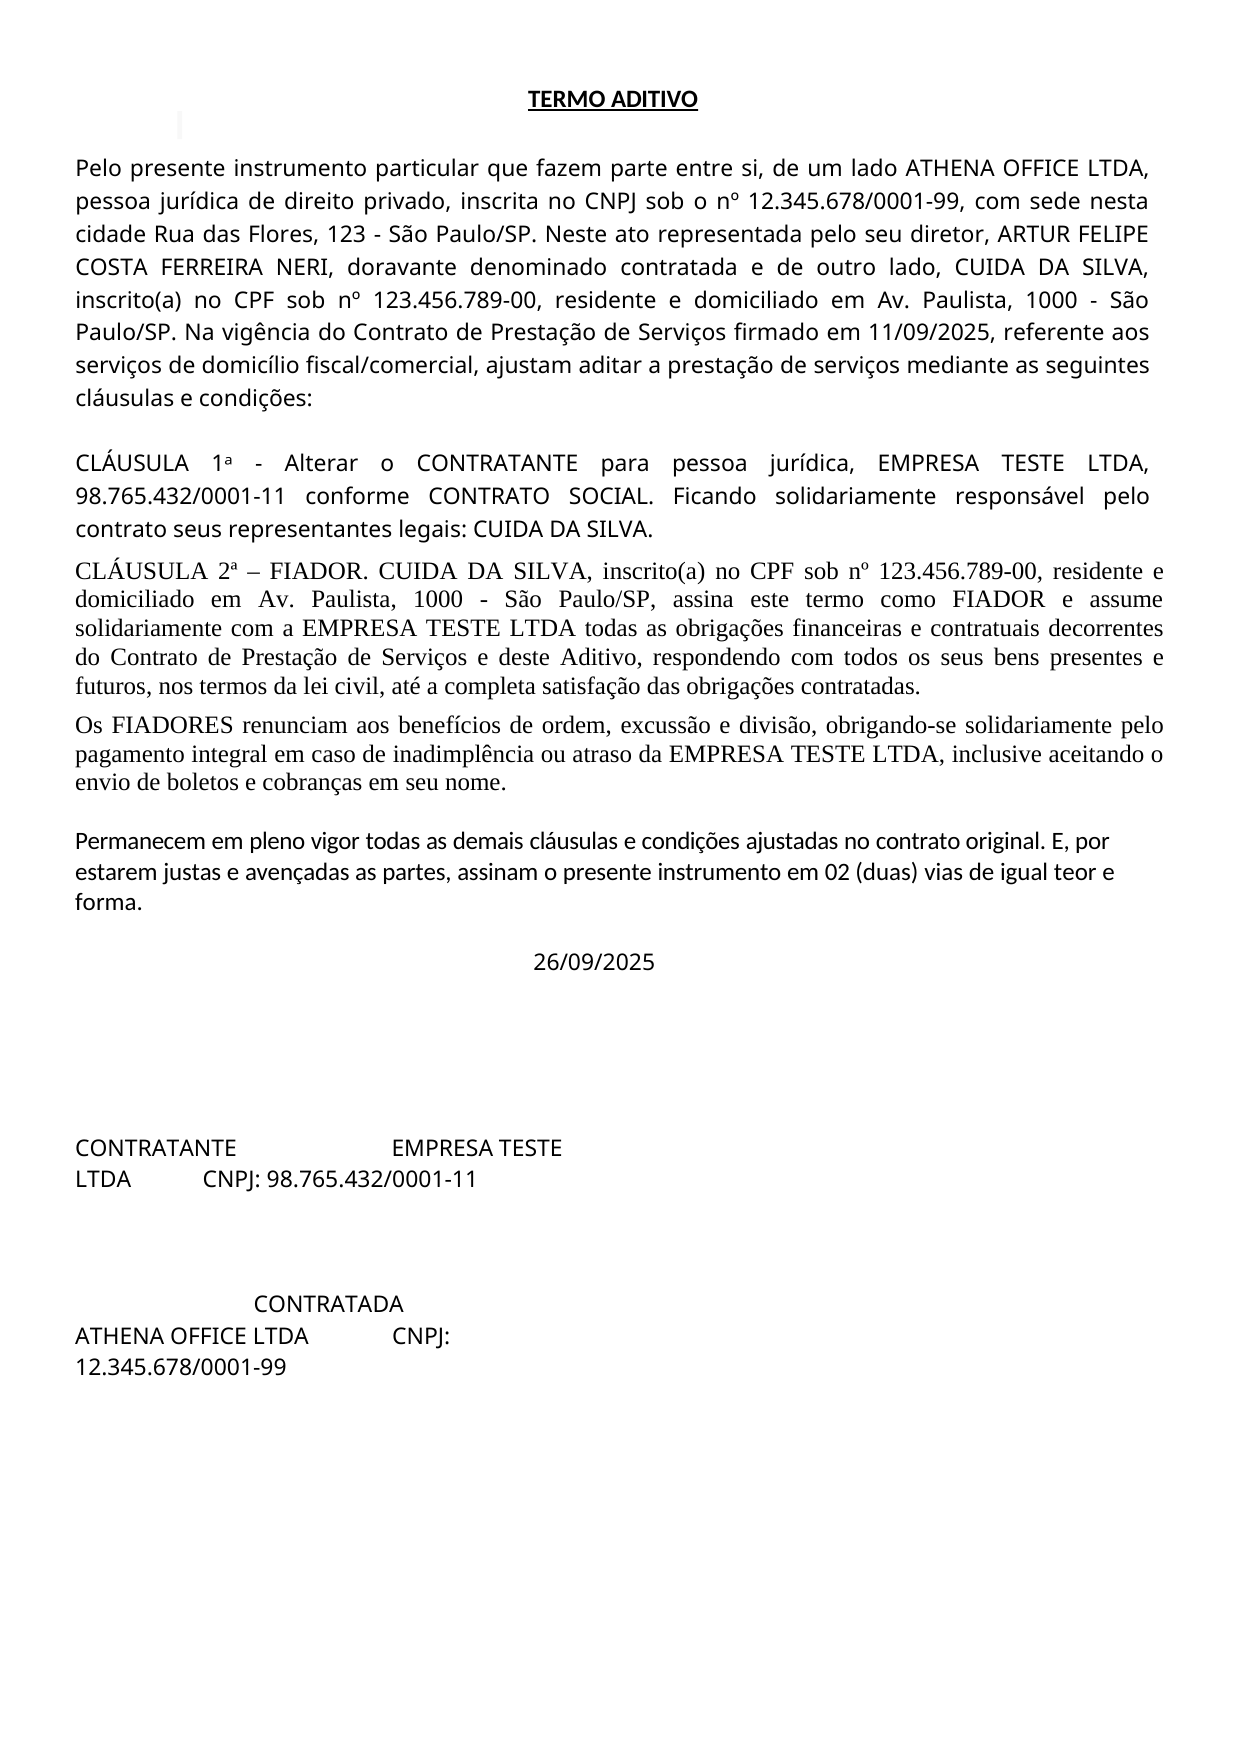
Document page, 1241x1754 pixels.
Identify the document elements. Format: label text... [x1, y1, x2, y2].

text CLÁUSULA 1ᵃ - Alterar o CONTRATANTE para pessoa jurídica, EMPRESA TESTE LTDA, 98.765.432/0001-11 conforme CONTRATO SOCIAL. Ficando solidariamente responsável pelo contrato seus representantes legais: CUIDA DA SILVA. [75, 447, 1151, 544]
text 26/09/2025 [75, 946, 1165, 977]
text Os FIADORES renunciam aos benefícios de ordem, excussão e divisão, obrigando-se solidariamente pelo pagamento integral em caso de inadimplência ou atraso da EMPRESA TESTE LTDA, inclusive aceitando o envio de boletos e cobranças em seu nome. [75, 710, 1165, 796]
text CONTRATADA ATHENA OFFICE LTDA CNPJ: 12.345.678/0001-99 [75, 1226, 583, 1382]
text CONTRATANTE EMPRESA TESTE LTDA CNPJ: 98.765.432/0001-11 [75, 1070, 583, 1226]
text Pelo presente instrumento particular que fazem parte entre si, de um lado ATHENA OFFICE LTDA, pessoa jurídica de direito privado, inscrita no CNPJ sob o nº 12.345.678/0001-99, com sede nesta cidade Rua das Flores, 123 - São Paulo/SP. Neste ato representada pelo seu diretor, ARTUR FELIPE COSTA FERREIRA NERI, doravante denominado contratada e de outro lado, CUIDA DA SILVA, inscrito(a) no CPF sob nº 123.456.789-00, residente e domiciliado em Av. Paulista, 1000 - São Paulo/SP. Na vigência do Contrato de Prestação de Serviços firmado em 11/09/2025, referente aos serviços de domicílio fiscal/comercial, ajustam aditar a prestação de serviços mediante as seguintes cláusulas e condições: [75, 152, 1151, 413]
text Permanecem em pleno vigor todas as demais cláusulas e condições ajustadas no contrato original. E, por estarem justas e avençadas as partes, assinam o presente instrumento em 02 (duas) vias de igual teor e forma. [75, 825, 1165, 917]
text CLÁUSULA 2ª – FIADOR. CUIDA DA SILVA, inscrito(a) no CPF sob nº 123.456.789-00, residente e domiciliado em Av. Paulista, 1000 - São Paulo/SP, assina este termo como FIADOR e assume solidariamente com a EMPRESA TESTE LTDA todas as obrigações financeiras e contratuais decorrentes do Contrato de Prestação de Serviços e deste Aditivo, respondendo com todos os seus bens presentes e futuros, nos termos da lei civil, até a completa satisfação das obrigações contratadas. [75, 556, 1165, 699]
subtitle TERMO ADITIVO [351, 83, 875, 114]
